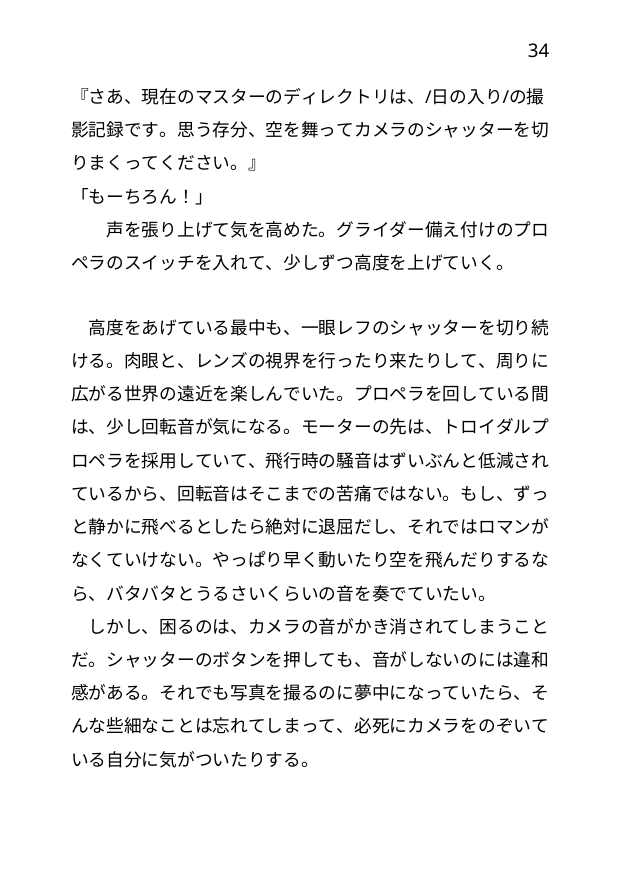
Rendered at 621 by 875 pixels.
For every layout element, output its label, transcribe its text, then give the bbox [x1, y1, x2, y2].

text 「もーちろん！」 [71, 182, 549, 208]
text 高度をあげている最中も、一眼レフのシャッターを切り続ける。肉眼と、レンズの視界を行ったり来たりして、周りに広がる世界の遠近を楽しんでいた。プロペラを回している間は、少し回転音が気になる。モーターの先は、トロイダルプロペラを採用していて、飛行時の騒音はずいぶんと低減されているから、回転音はそこまでの苦痛ではない。もし、ずっと静かに飛べるとしたら絶対に退屈だし、それではロマンがなくていけない。やっぱり早く動いたり空を飛んだりするなら、バタバタとうるさいくらいの音を奏でていたい。 [71, 313, 549, 605]
text 声を張り上げて気を高めた。グライダー備え付けのプロペラのスイッチを入れて、少しずつ高度を上げていく。 [71, 216, 549, 274]
text しかし、困るのは、カメラの音がかき消されてしまうことだ。シャッターのボタンを押しても、音がしないのには違和感がある。それでも写真を撮るのに夢中になっていたら、そんな些細なことは忘れてしまって、必死にカメラをのぞいている自分に気がついたりする。 [71, 613, 549, 771]
text 『さあ、現在のマスターのディレクトリは、/日の入り/の撮影記録です。思う存分、空を舞ってカメラのシャッターを切りまくってください。』 [71, 83, 549, 175]
